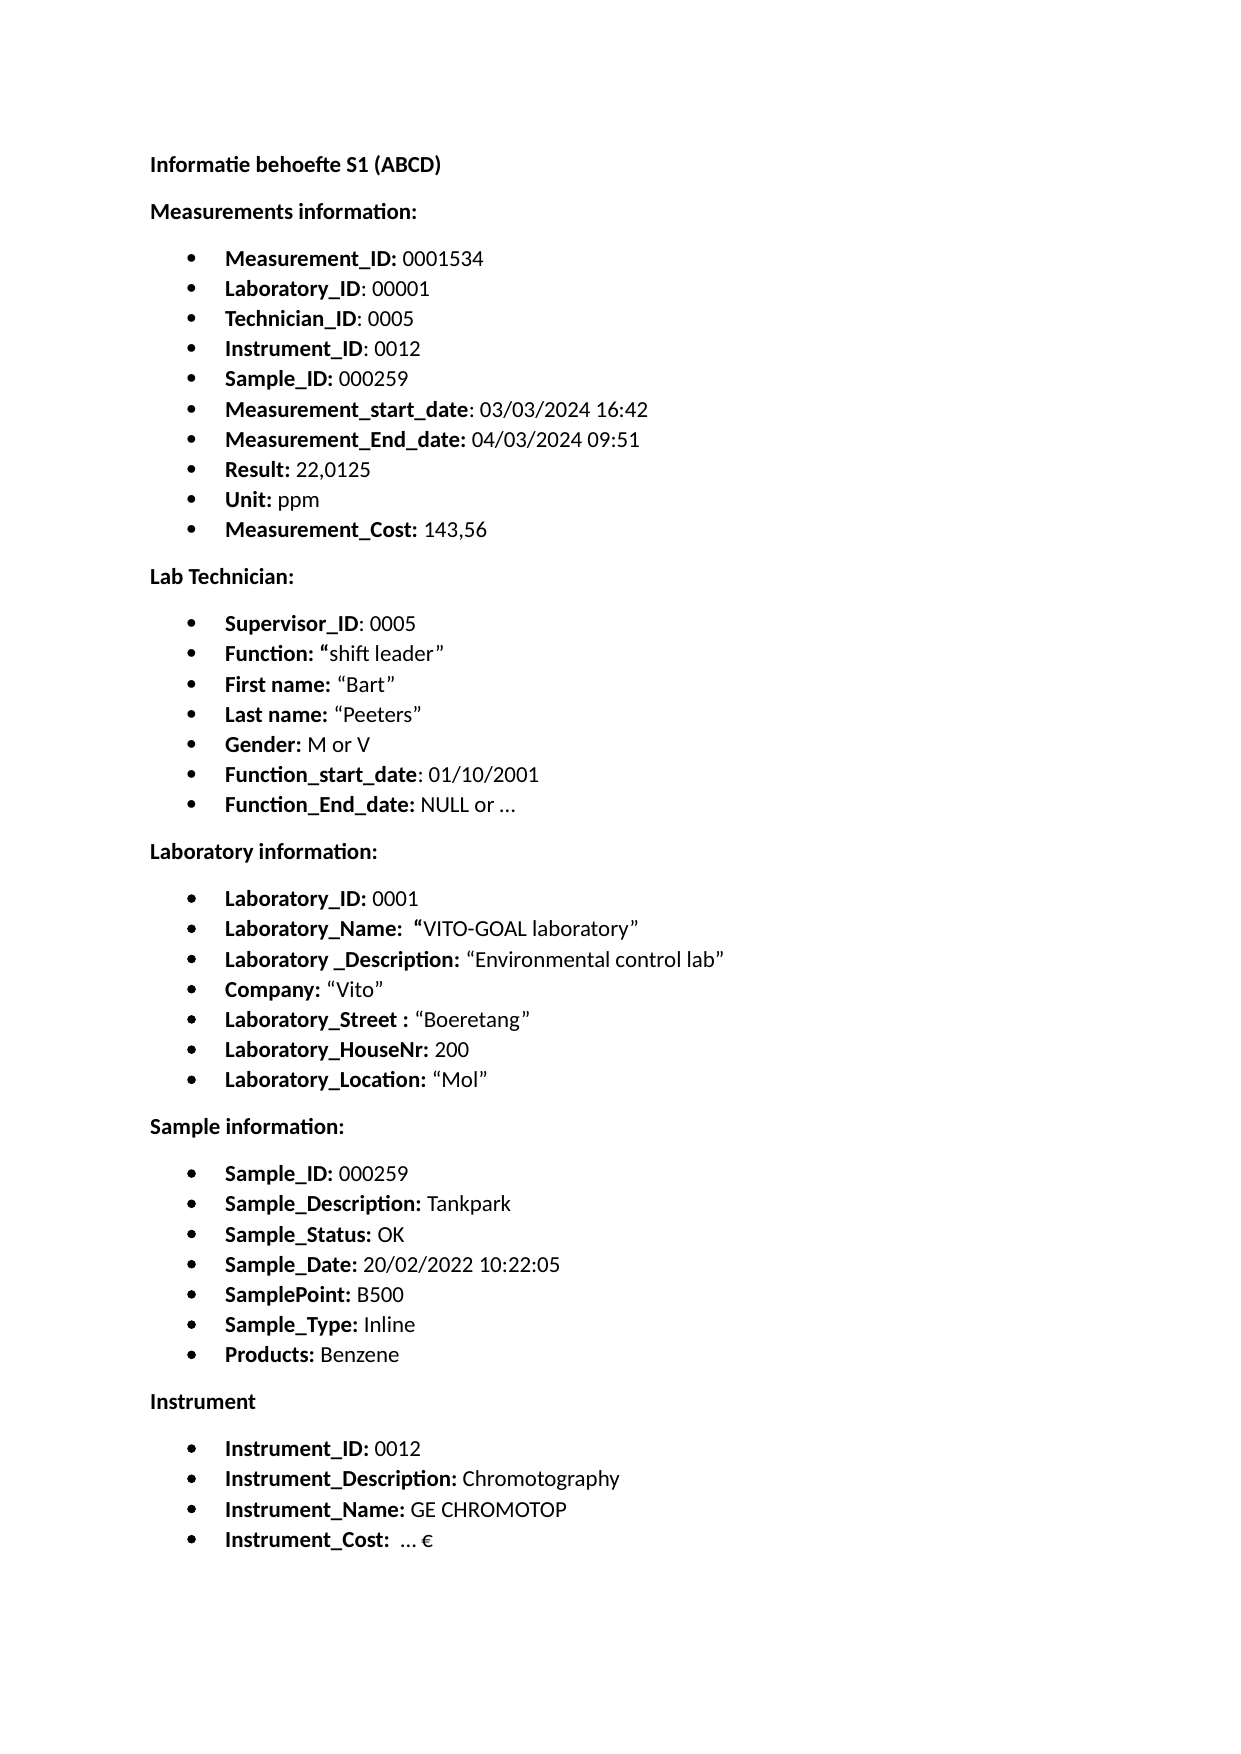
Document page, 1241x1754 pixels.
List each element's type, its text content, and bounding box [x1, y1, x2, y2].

list Laboratory_HouseNr: 200 [187, 1035, 1090, 1063]
list Instrument_ID: 0012 [187, 1434, 1090, 1462]
list Instrument_Description: Chromotography [187, 1464, 1090, 1493]
list Function_start_date: 01/10/2001 [187, 760, 1090, 788]
list Laboratory_Street : “Boeretang” [187, 1005, 1090, 1033]
list Supervisor_ID: 0005 [187, 609, 1090, 637]
text Laboratory information: [150, 837, 1090, 866]
list Instrument_ID: 0012 [187, 334, 1090, 362]
list Measurement_Cost: 143,56 [187, 516, 1090, 544]
list Sample_Type: Inline [187, 1310, 1090, 1338]
list Measurement_ID: 0001534 [187, 244, 1090, 272]
list Instrument_Name: GE CHROMOTOP [187, 1495, 1090, 1523]
list Sample_Status: OK [187, 1220, 1090, 1248]
text Lab Technician: [150, 562, 1090, 591]
list Sample_ID: 000259 [187, 1159, 1090, 1187]
list Products: Benzene [187, 1341, 1090, 1369]
list Laboratory_ID: 00001 [187, 274, 1090, 302]
list Sample_ID: 000259 [187, 364, 1090, 393]
list Sample_Date: 20/02/2022 10:22:05 [187, 1250, 1090, 1278]
list Last name: “Peeters” [187, 700, 1090, 728]
list Sample_Description: Tankpark [187, 1189, 1090, 1218]
list Gender: M or V [187, 730, 1090, 758]
list Result: 22,0125 [187, 455, 1090, 483]
text Measurements information: [150, 197, 1090, 225]
list Technician_ID: 0005 [187, 304, 1090, 332]
list SamplePoint: B500 [187, 1280, 1090, 1308]
list Measurement_End_date: 04/03/2024 09:51 [187, 425, 1090, 453]
text Instrument [150, 1387, 1090, 1416]
list Company: “Vito” [187, 975, 1090, 1003]
list Laboratory _Description: “Environmental control lab” [187, 945, 1090, 973]
list Laboratory_Name: “VITO-GOAL laboratory” [187, 914, 1090, 943]
list Function_End_date: NULL or … [187, 791, 1090, 819]
list Measurement_start_date: 03/03/2024 16:42 [187, 395, 1090, 423]
list Laboratory_Location: “Mol” [187, 1066, 1090, 1094]
list Function: “shift leader” [187, 639, 1090, 668]
text Sample information: [150, 1112, 1090, 1141]
list Laboratory_ID: 0001 [187, 884, 1090, 912]
list First name: “Bart” [187, 670, 1090, 698]
list Unit: ppm [187, 485, 1090, 513]
list Instrument_Cost: … € [187, 1525, 1090, 1553]
text Informatie behoefte S1 (ABCD) [150, 150, 1090, 178]
